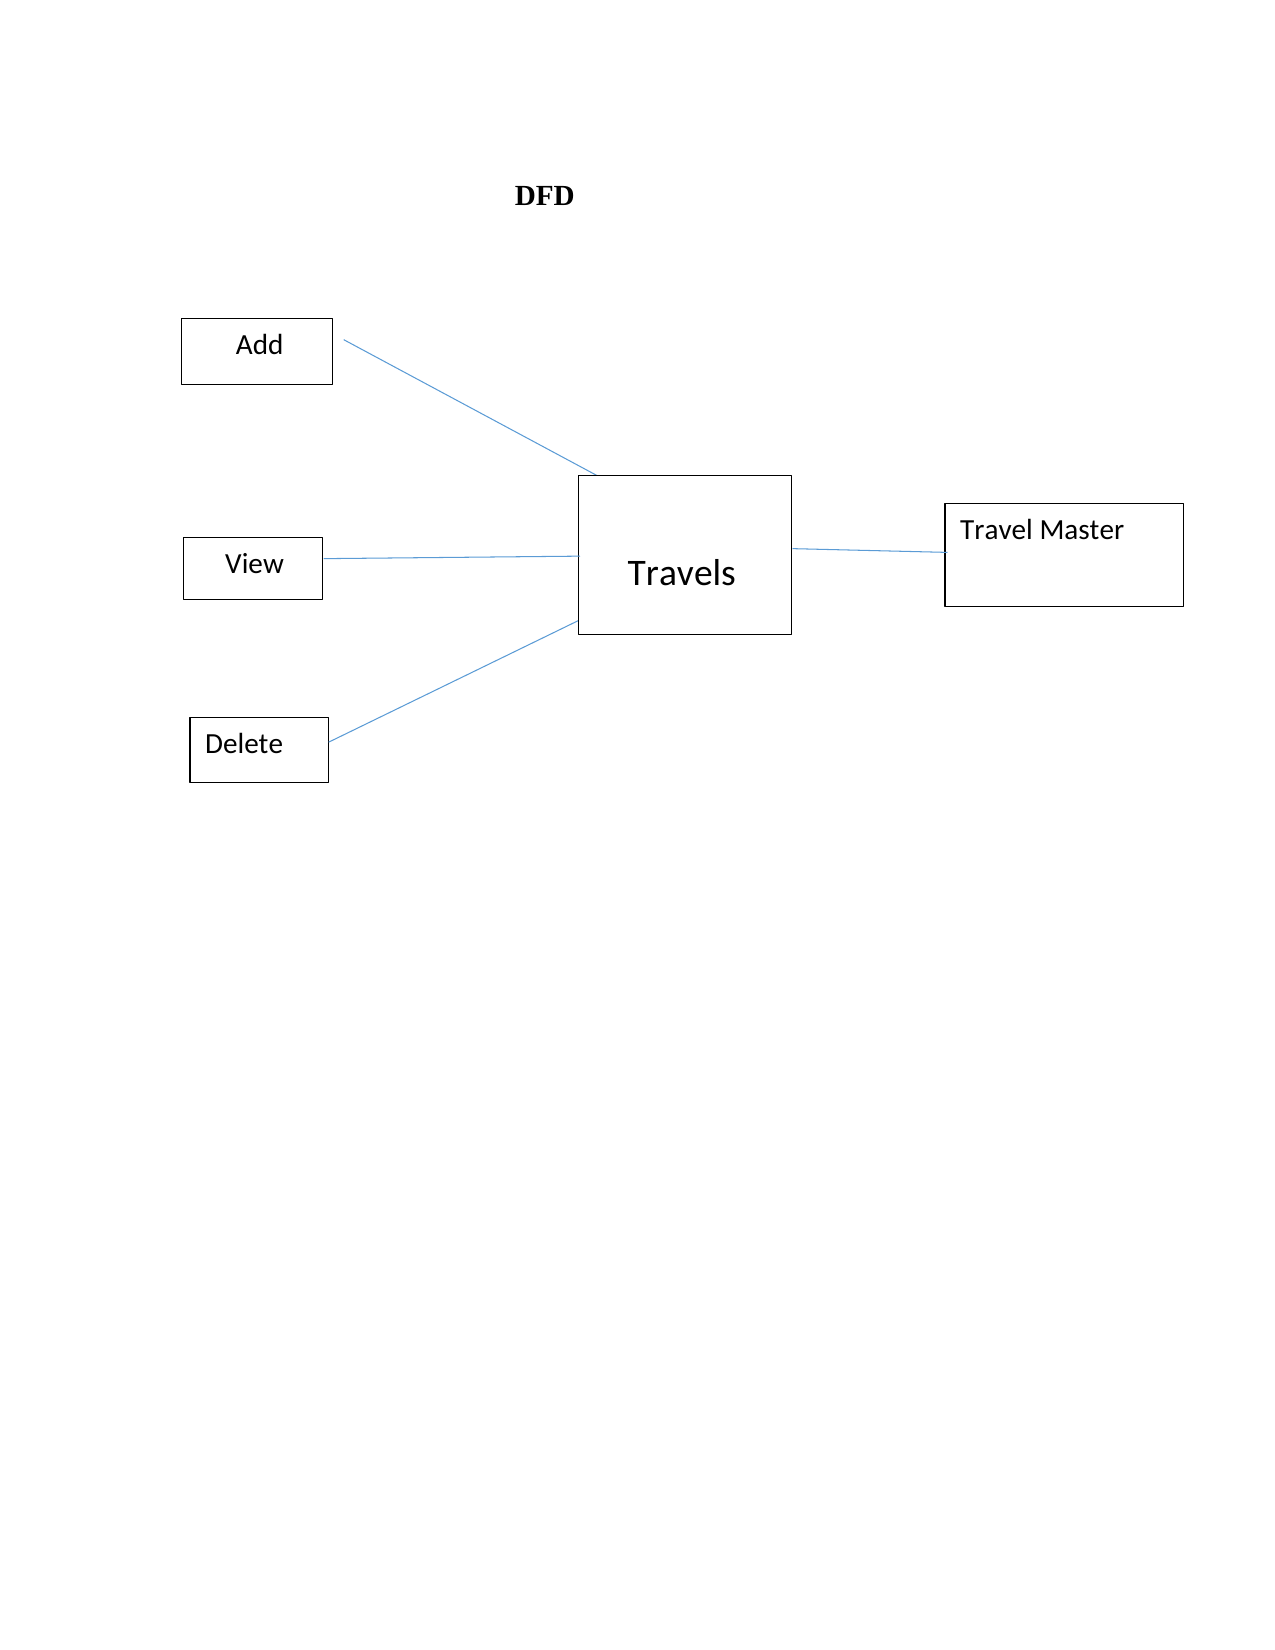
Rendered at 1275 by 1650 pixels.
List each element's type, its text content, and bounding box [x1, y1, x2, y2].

text DFD [150, 178, 1125, 212]
